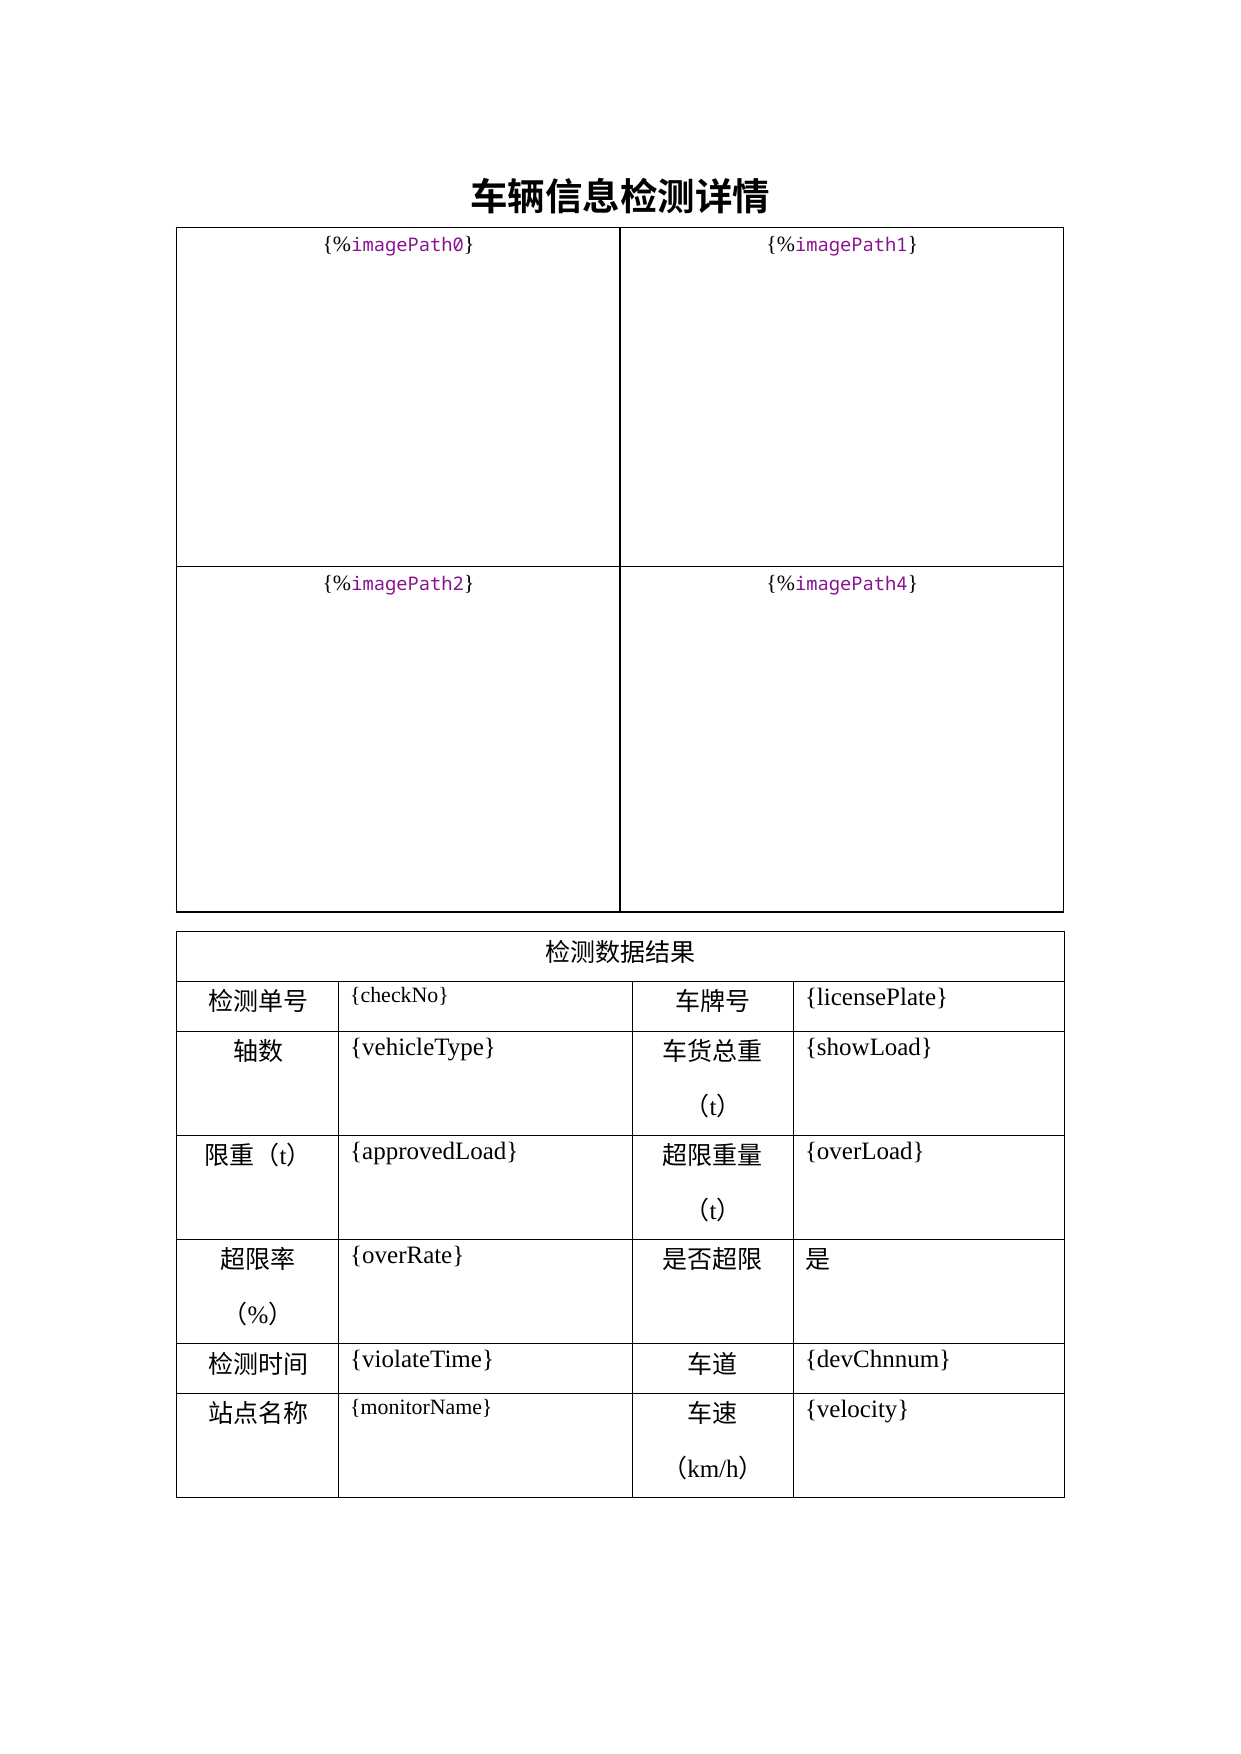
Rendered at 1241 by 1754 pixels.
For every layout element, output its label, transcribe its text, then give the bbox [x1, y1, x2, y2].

table_cell 限重（t） [177, 1136, 338, 1239]
table_cell {monitorName} [339, 1394, 632, 1497]
table_cell 车牌号 [633, 982, 793, 1031]
table_cell {checkNo} [339, 982, 632, 1031]
table_cell 轴数 [177, 1032, 338, 1135]
table_cell 车道 [633, 1344, 793, 1393]
table_header {%imagePath1} [621, 228, 1063, 566]
table_cell 是 [794, 1240, 1064, 1343]
text 车辆信息检测详情 [187, 162, 1053, 227]
table_cell {violateTime} [339, 1344, 632, 1393]
table_cell {velocity} [794, 1394, 1064, 1497]
table_cell 超限重量（t） [633, 1136, 793, 1239]
table_cell {approvedLoad} [339, 1136, 632, 1239]
table_cell 是否超限 [633, 1240, 793, 1343]
table_cell {licensePlate} [794, 982, 1064, 1031]
table_cell {overRate} [339, 1240, 632, 1343]
table_cell 站点名称 [177, 1394, 338, 1497]
table_cell 检测单号 [177, 982, 338, 1031]
table_header {%imagePath0} [177, 228, 619, 566]
table_cell {%imagePath4} [621, 567, 1063, 911]
table_cell 车速（km/h） [633, 1394, 793, 1497]
table_cell {showLoad} [794, 1032, 1064, 1135]
table_cell {overLoad} [794, 1136, 1064, 1239]
table_cell 车货总重（t） [633, 1032, 793, 1135]
table_header 检测数据结果 [177, 932, 1064, 981]
table_cell {%imagePath2} [177, 567, 619, 911]
table_cell 超限率（%） [177, 1240, 338, 1343]
table_cell 检测时间 [177, 1344, 338, 1393]
table_cell {devChnnum} [794, 1344, 1064, 1393]
table_cell {vehicleType} [339, 1032, 632, 1135]
